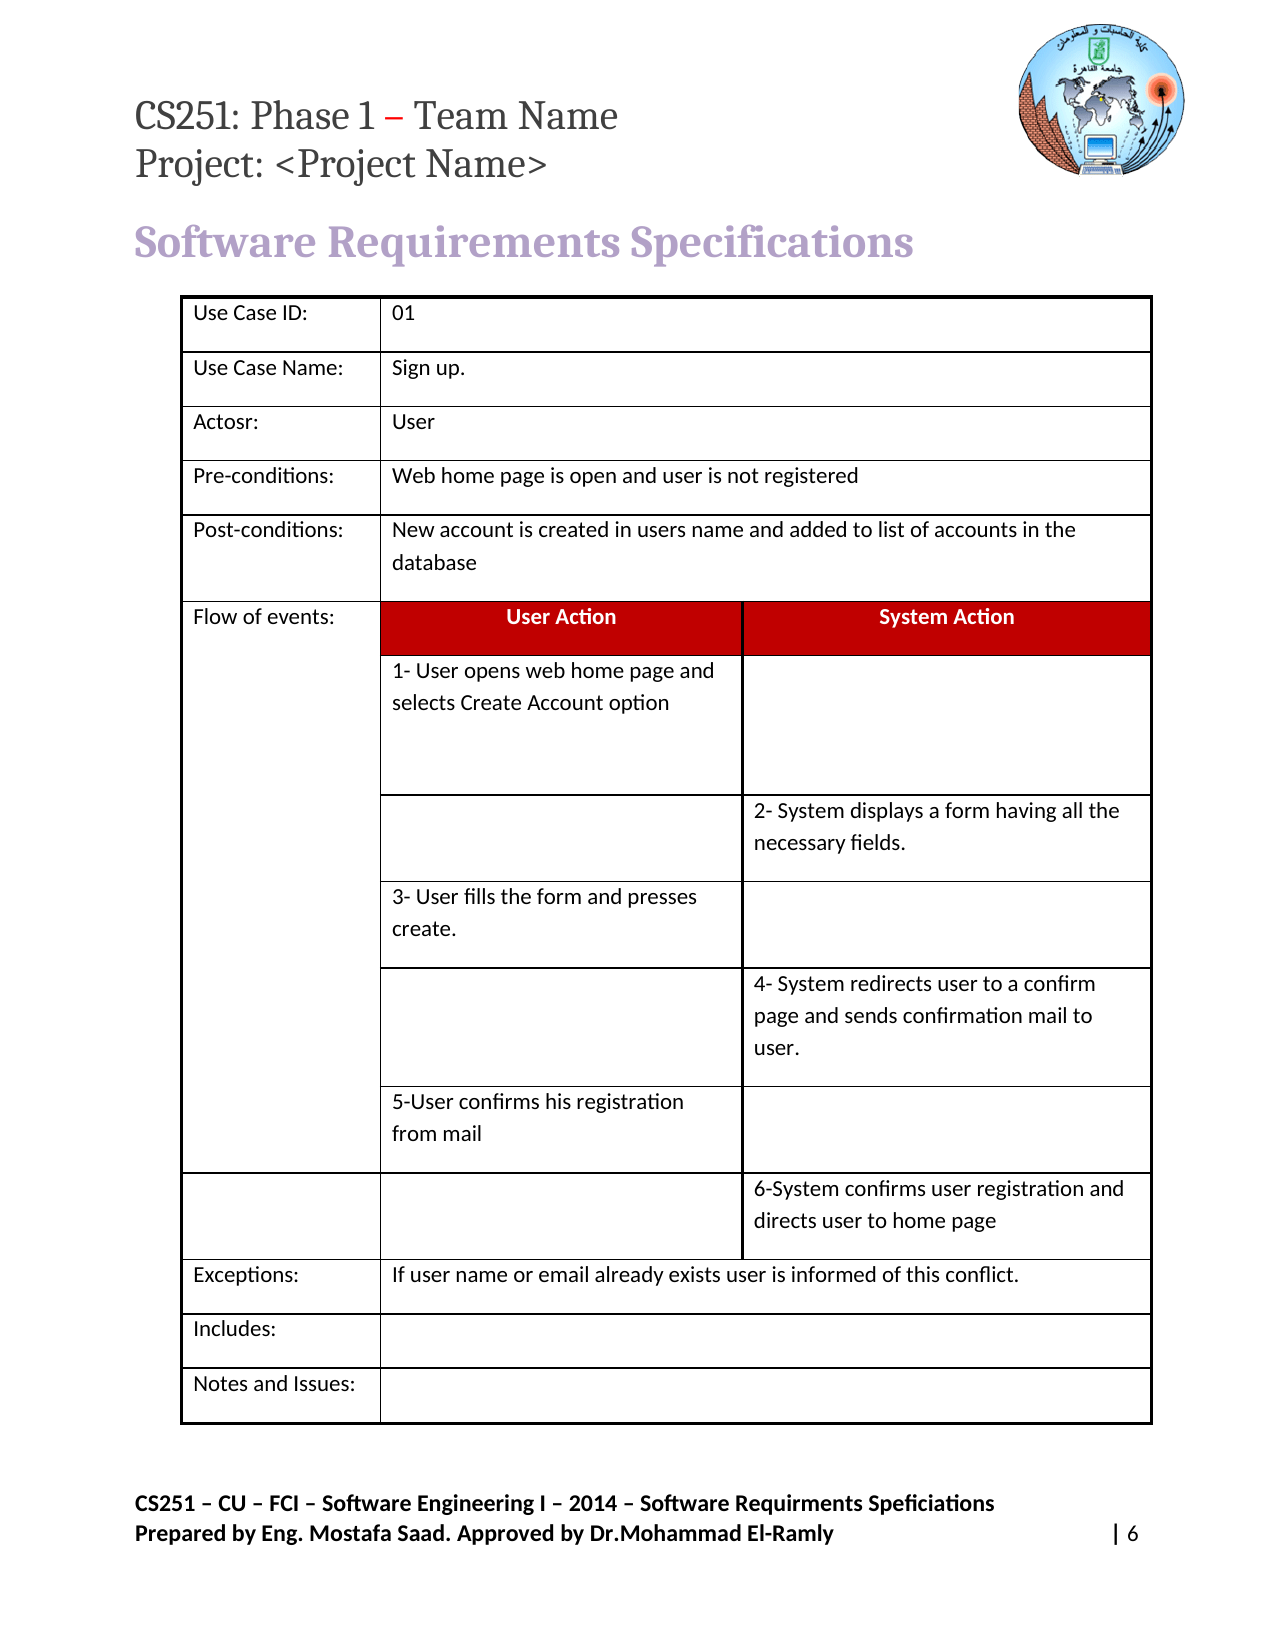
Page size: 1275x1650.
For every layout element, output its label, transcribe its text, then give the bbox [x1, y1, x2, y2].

table_cell 4- System redirects user to a confirm page and sends confirmation mail to user. [744, 969, 1150, 1086]
table_cell [183, 1174, 380, 1259]
table_cell Flow of events: [183, 602, 380, 1172]
table_cell Pre-conditions: [183, 461, 380, 514]
table_cell Sign up. [381, 353, 1150, 406]
table_cell [381, 796, 741, 881]
table_cell [744, 1087, 1150, 1172]
table_cell Exceptions: [183, 1260, 380, 1313]
table_cell Web home page is open and user is not registered [381, 461, 1150, 514]
table_cell Notes and Issues: [183, 1369, 380, 1422]
table_cell User [381, 407, 1150, 460]
table_cell 1- User opens web home page and selects Create Account option [381, 656, 741, 794]
table_cell Use Case Name: [183, 353, 380, 406]
table_cell Includes: [183, 1315, 380, 1367]
table_cell 5-User confirms his registration from mail [381, 1087, 741, 1172]
table_cell 2- System displays a form having all the necessary fields. [744, 796, 1150, 881]
table_cell [381, 1315, 1150, 1367]
table_cell 6-System confirms user registration and directs user to home page [744, 1174, 1150, 1259]
table_cell New account is created in users name and added to list of accounts in the database [381, 516, 1150, 601]
table_cell [381, 1174, 741, 1259]
table_cell User Action [381, 602, 741, 655]
table_cell Post-conditions: [183, 516, 380, 601]
picture [1018, 24, 1186, 180]
table_cell [744, 882, 1150, 967]
table_cell System Action [744, 602, 1150, 655]
table_header Use Case ID: [183, 299, 380, 351]
table_cell [381, 1369, 1150, 1422]
table_cell [381, 969, 741, 1086]
table_cell [744, 656, 1150, 794]
table_cell 3- User fills the form and presses create. [381, 882, 741, 967]
table_cell If user name or email already exists user is informed of this conflict. [381, 1260, 1150, 1313]
table_header 01 [381, 299, 1150, 351]
table_cell Actosr: [183, 407, 380, 460]
